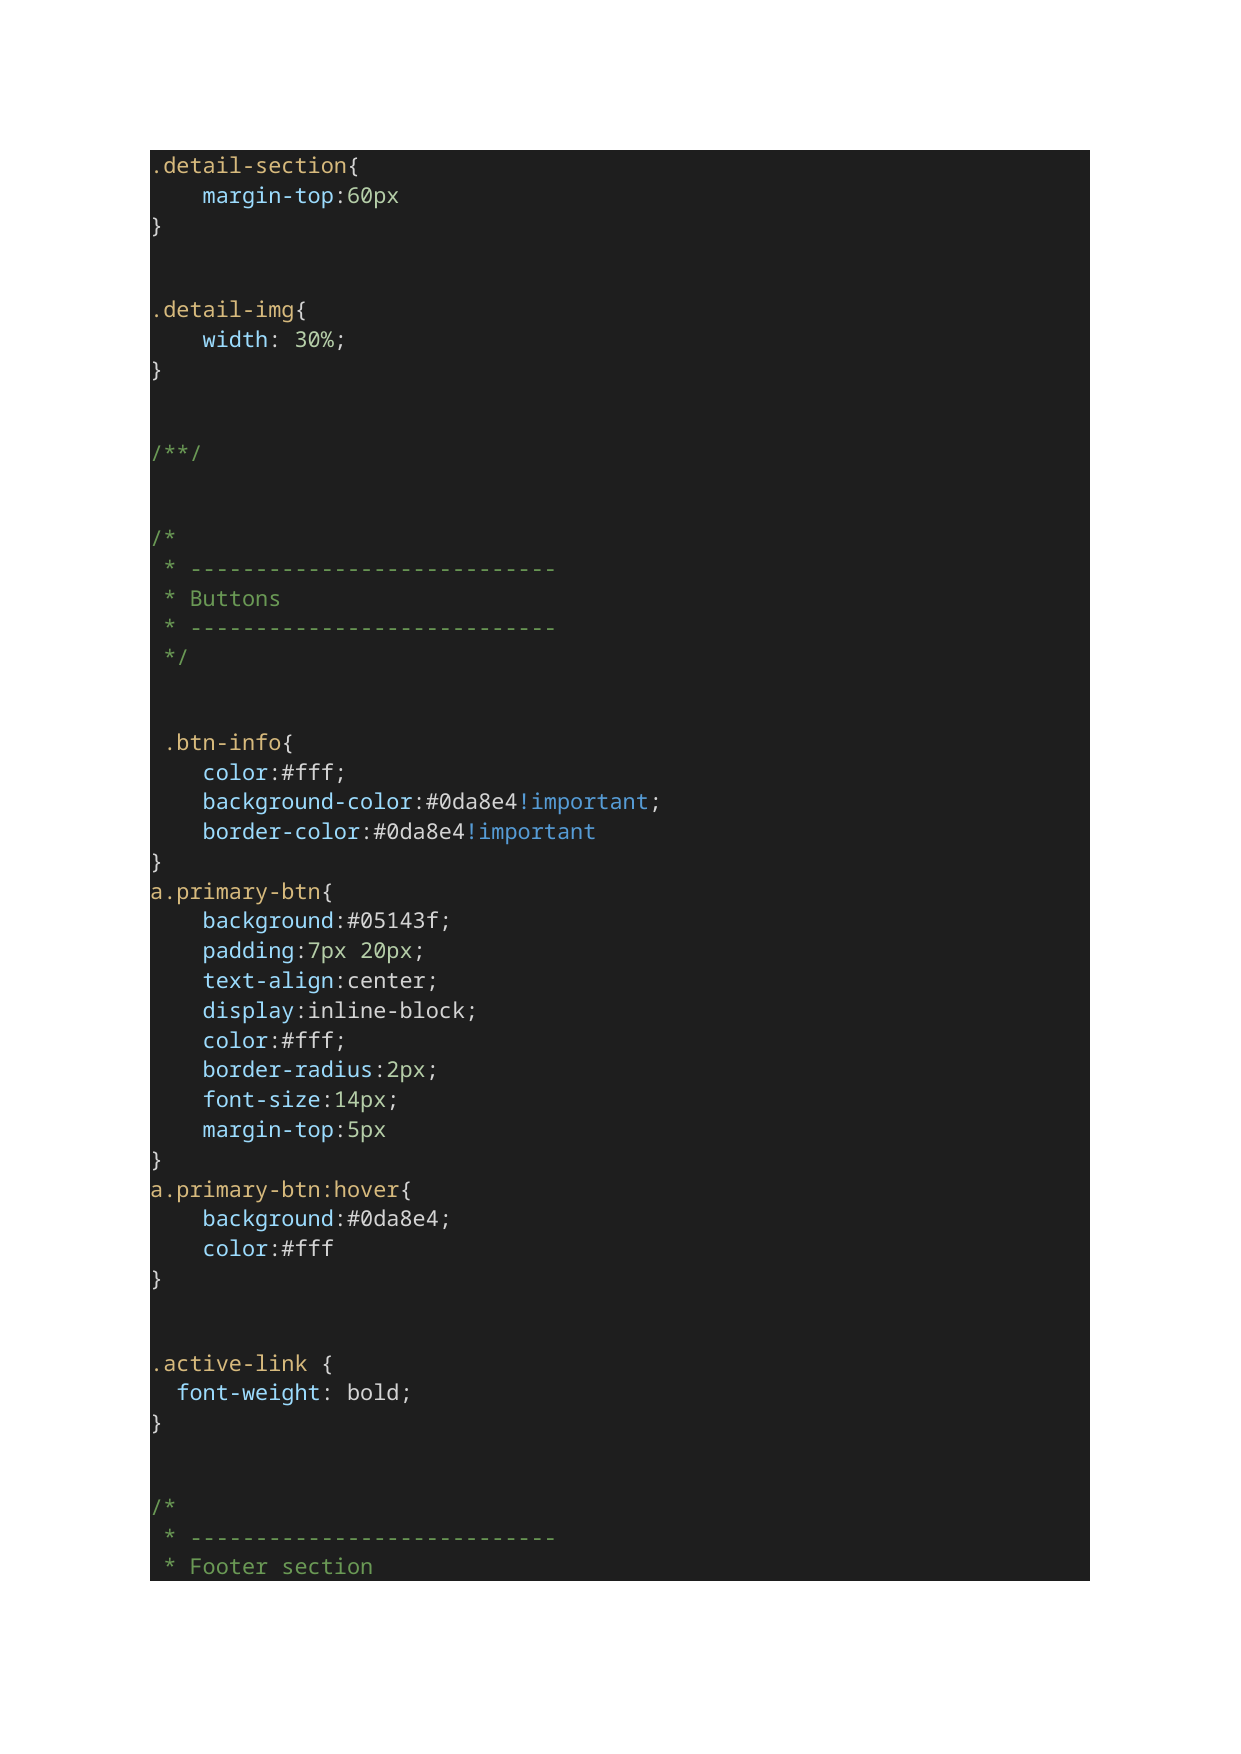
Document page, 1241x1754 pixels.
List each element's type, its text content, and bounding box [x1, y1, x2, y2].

text border-radius:2px; [150, 1054, 1090, 1084]
text * ---------------------------- [150, 612, 1090, 642]
text color:#fff; [150, 756, 1090, 786]
text background:#0da8e4; [150, 1203, 1090, 1233]
text a.primary-btn:hover{ [150, 1173, 1090, 1203]
text * Footer section [150, 1551, 1090, 1581]
text .active-link { [150, 1347, 1090, 1377]
text font-size:14px; [150, 1084, 1090, 1114]
text } [150, 354, 1090, 383]
text * ---------------------------- [150, 1521, 1090, 1551]
text margin-top:5px [150, 1114, 1090, 1144]
text * Buttons [150, 582, 1090, 612]
text width: 30%; [150, 324, 1090, 354]
text * ---------------------------- [150, 553, 1090, 582]
text } [150, 846, 1090, 876]
text padding:7px 20px; [150, 935, 1090, 965]
text } [150, 1144, 1090, 1173]
text color:#fff; [150, 1024, 1090, 1054]
text .btn-info{ [150, 727, 1090, 756]
text /**/ [150, 438, 1090, 468]
text border-color:#0da8e4!important [150, 816, 1090, 846]
text } [150, 209, 1090, 239]
text text-align:center; [150, 965, 1090, 995]
text /* [150, 523, 1090, 553]
text .detail-img{ [150, 294, 1090, 324]
text background:#05143f; [150, 905, 1090, 935]
text background-color:#0da8e4!important; [150, 786, 1090, 816]
text font-weight: bold; [150, 1377, 1090, 1407]
text } [150, 1407, 1090, 1437]
text a.primary-btn{ [150, 876, 1090, 905]
text color:#fff [150, 1233, 1090, 1263]
text margin-top:60px [150, 180, 1090, 209]
text /* [150, 1492, 1090, 1521]
text .detail-section{ [150, 150, 1090, 180]
text display:inline-block; [150, 995, 1090, 1024]
text } [150, 1263, 1090, 1293]
text */ [150, 642, 1090, 672]
